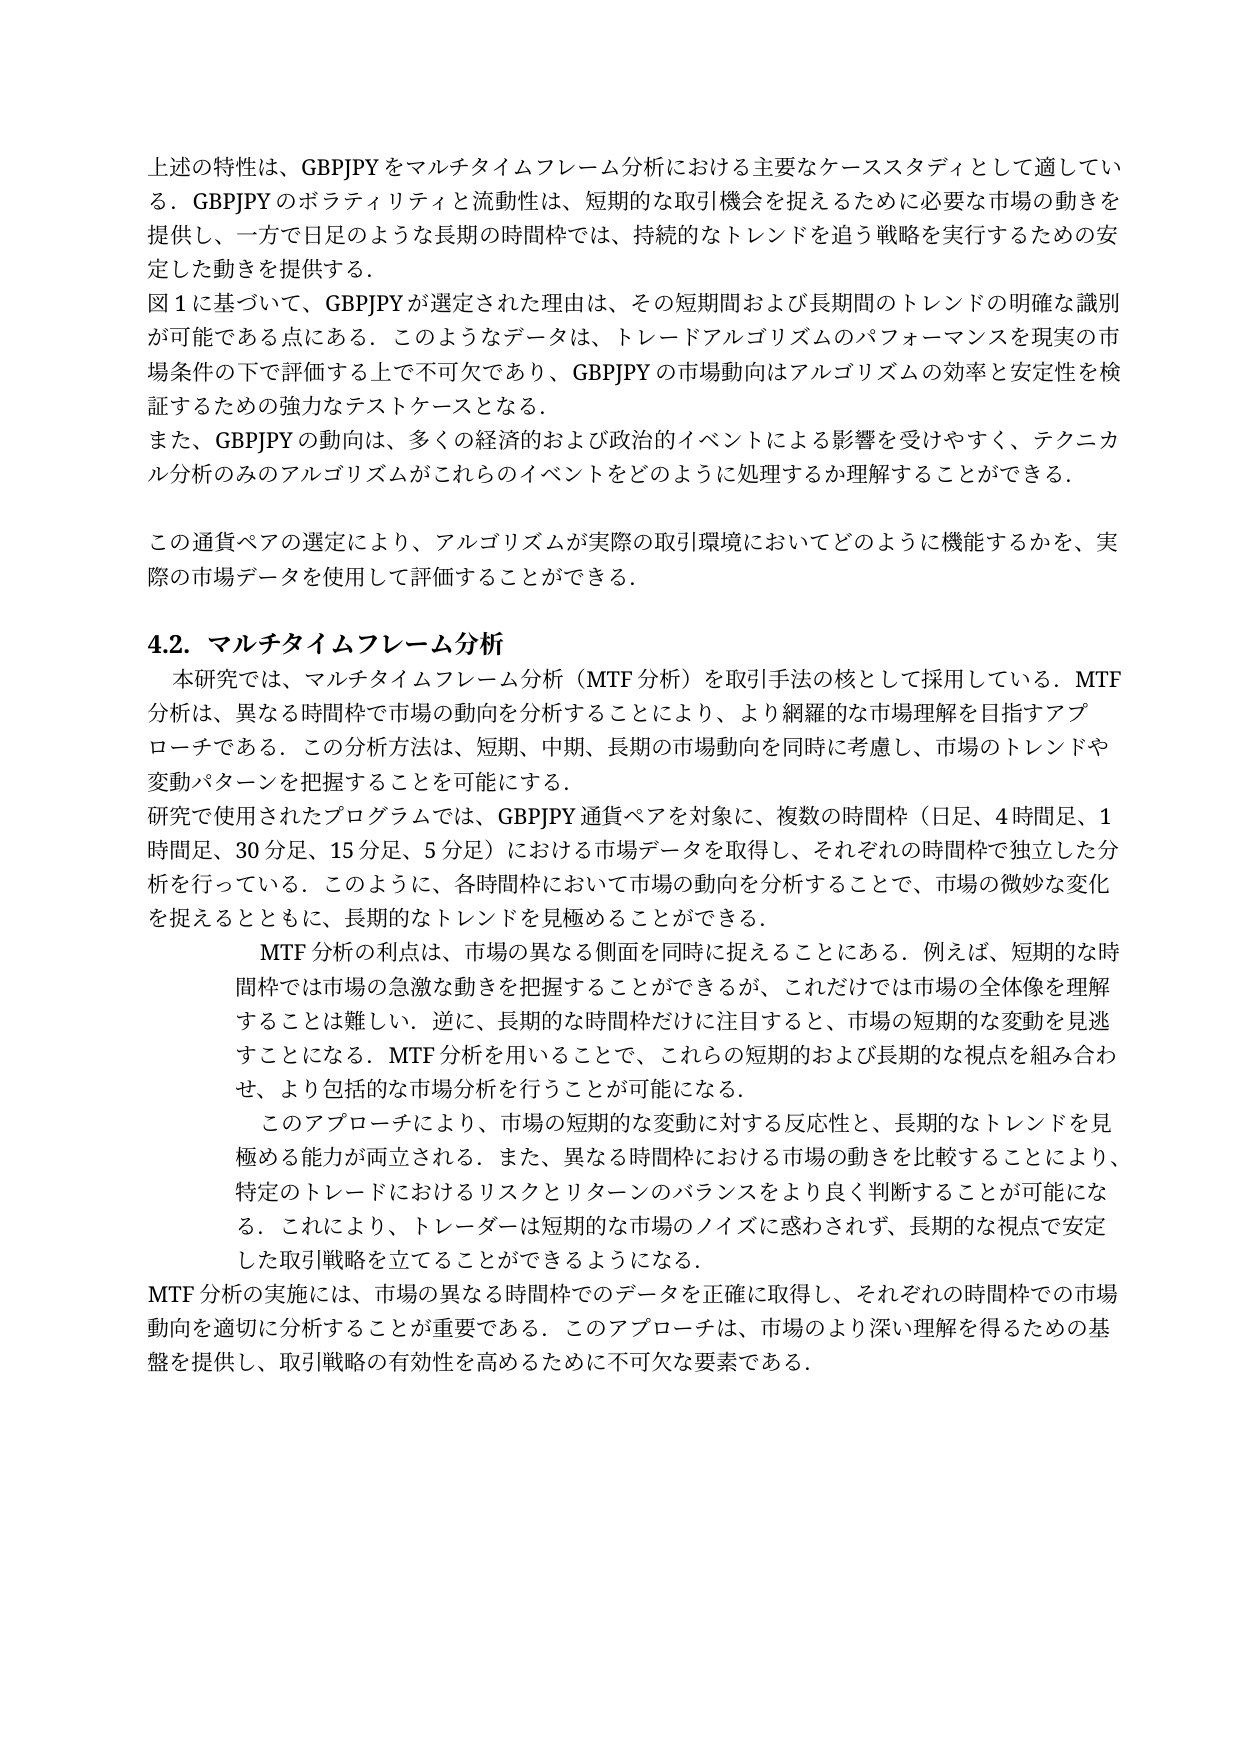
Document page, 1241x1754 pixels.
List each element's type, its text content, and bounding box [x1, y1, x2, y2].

text このアプローチにより、市場の短期的な変動に対する反応性と、長期的なトレンドを見極める能力が両立される．また、異なる時間枠における市場の動きを比較することにより、特定のトレードにおけるリスクとリターンのバランスをより良く判断することが可能になる．これにより、トレーダーは短期的な市場のノイズに惑わされず、長期的な視点で安定した取引戦略を立てることができるようになる． [235, 1104, 1122, 1275]
list マルチタイムフレーム分析 [148, 626, 1122, 660]
text MTF分析の利点は、市場の異なる側面を同時に捉えることにある．例えば、短期的な時間枠では市場の急激な動きを把握することができるが、これだけでは市場の全体像を理解することは難しい．逆に、長期的な時間枠だけに注目すると、市場の短期的な変動を見逃すことになる．MTF分析を用いることで、これらの短期的および長期的な視点を組み合わせ、より包括的な市場分析を行うことが可能になる． [235, 933, 1122, 1104]
text 研究で使用されたプログラムでは、GBPJPY通貨ペアを対象に、複数の時間枠（日足、4時間足、1時間足、30分足、15分足、5分足）における市場データを取得し、それぞれの時間枠で独立した分析を行っている．このように、各時間枠において市場の動向を分析することで、市場の微妙な変化を捉えるとともに、長期的なトレンドを見極めることができる． [148, 797, 1122, 933]
text この通貨ペアの選定により、アルゴリズムが実際の取引環境においてどのように機能するかを、実際の市場データを使用して評価することができる． [148, 523, 1122, 592]
text 上述の特性は、GBPJPYをマルチタイムフレーム分析における主要なケーススタディとして適している．GBPJPYのボラティリティと流動性は、短期的な取引機会を捉えるために必要な市場の動きを提供し、一方で日足のような長期の時間枠では、持続的なトレンドを追う戦略を実行するための安定した動きを提供する． [148, 148, 1122, 284]
text 本研究では、マルチタイムフレーム分析（MTF分析）を取引手法の核として採用している．MTF分析は、異なる時間枠で市場の動向を分析することにより、より網羅的な市場理解を目指すアプローチである．この分析方法は、短期、中期、長期の市場動向を同時に考慮し、市場のトレンドや変動パターンを把握することを可能にする． [148, 660, 1122, 797]
text MTF分析の実施には、市場の異なる時間枠でのデータを正確に取得し、それぞれの時間枠での市場動向を適切に分析することが重要である．このアプローチは、市場のより深い理解を得るための基盤を提供し、取引戦略の有効性を高めるために不可欠な要素である． [148, 1275, 1122, 1378]
text また、GBPJPYの動向は、多くの経済的および政治的イベントによる影響を受けやすく、テクニカル分析のみのアルゴリズムがこれらのイベントをどのように処理するか理解することができる． [148, 421, 1122, 489]
text 図1に基づいて、GBPJPYが選定された理由は、その短期間および長期間のトレンドの明確な識別が可能である点にある．このようなデータは、トレードアルゴリズムのパフォーマンスを現実の市場条件の下で評価する上で不可欠であり、GBPJPYの市場動向はアルゴリズムの効率と安定性を検証するための強力なテストケースとなる． [148, 284, 1122, 421]
